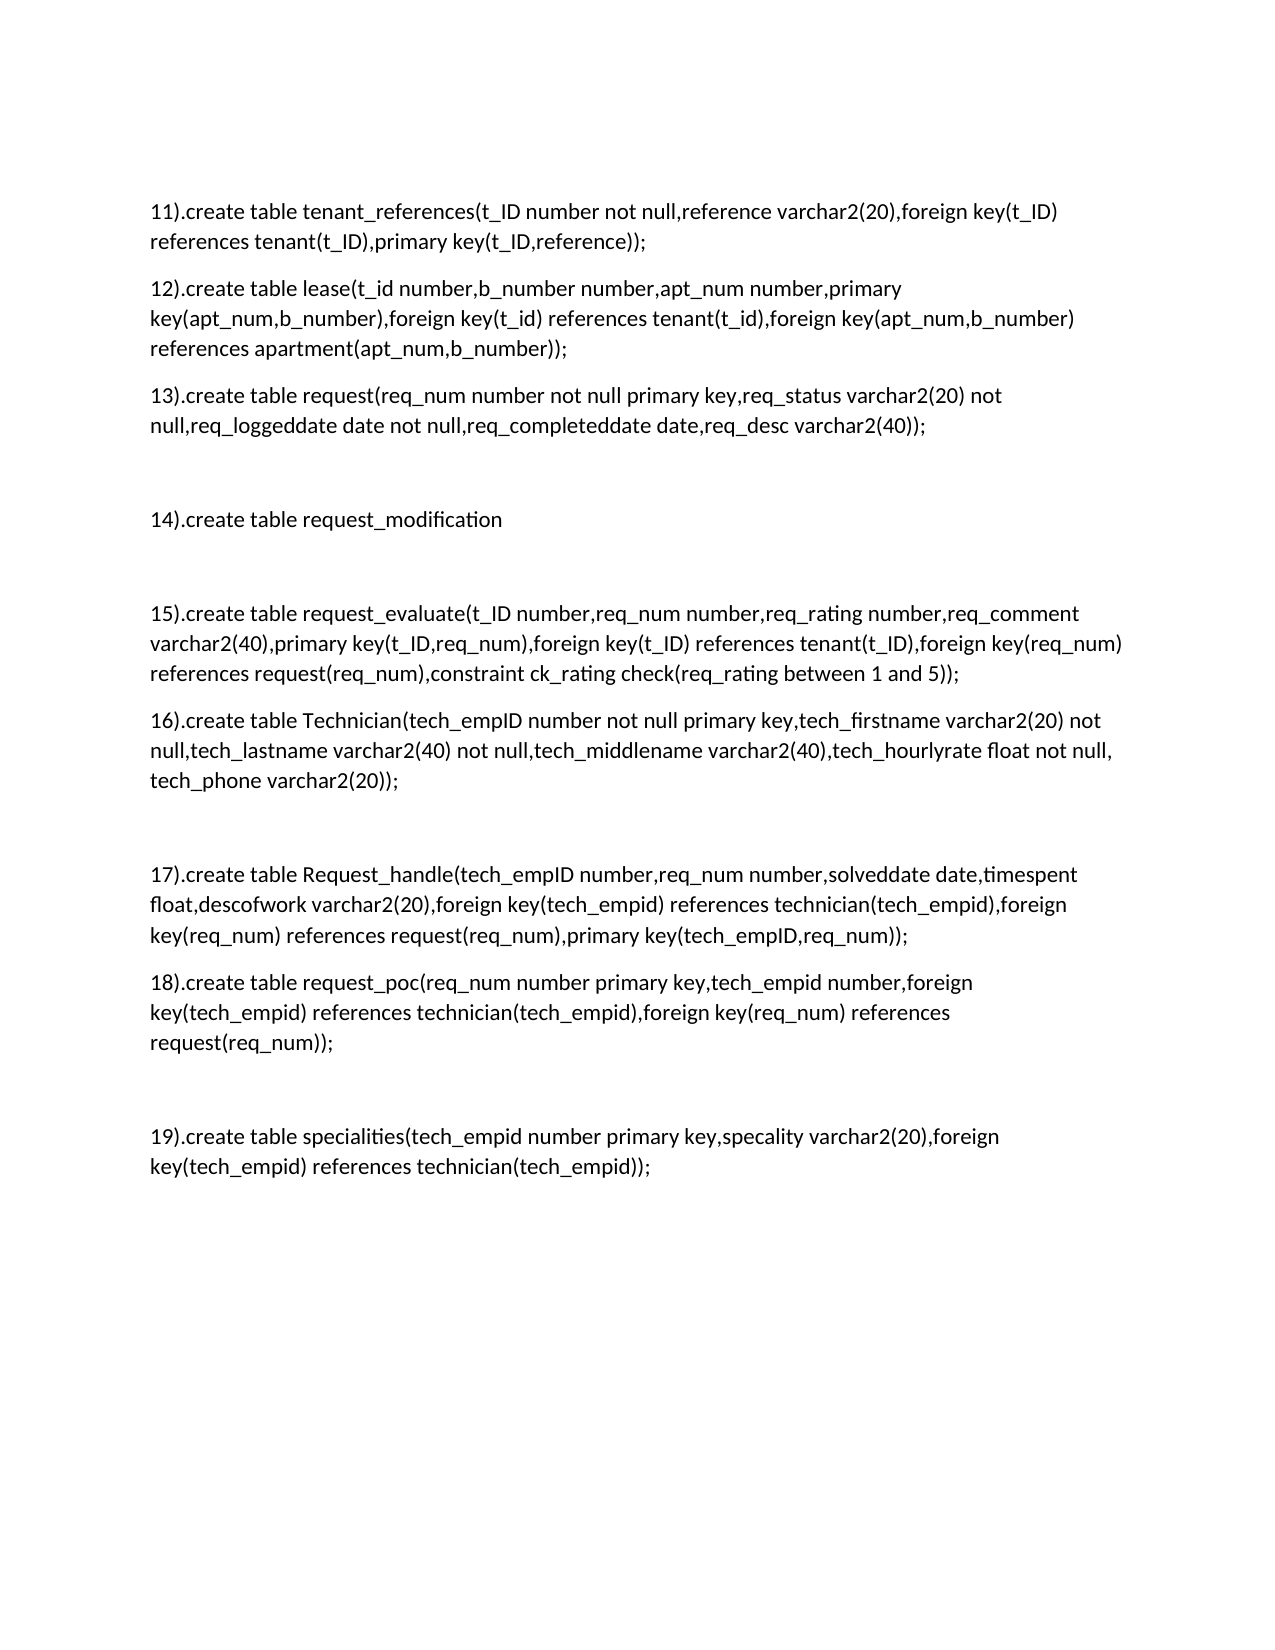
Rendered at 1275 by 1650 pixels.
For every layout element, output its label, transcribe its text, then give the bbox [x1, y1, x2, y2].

text 16).create table Technician(tech_empID number not null primary key,tech_firstname varchar2(20) not null,tech_lastname varchar2(40) not null,tech_middlename varchar2(40),tech_hourlyrate float not null, tech_phone varchar2(20)); [150, 706, 1125, 795]
text 18).create table request_poc(req_num number primary key,tech_empid number,foreign key(tech_empid) references technician(tech_empid),foreign key(req_num) references request(req_num)); [150, 968, 1125, 1056]
text 17).create table Request_handle(tech_empID number,req_num number,solveddate date,timespent float,descofwork varchar2(20),foreign key(tech_empid) references technician(tech_empid),foreign key(req_num) references request(req_num),primary key(tech_empID,req_num)); [150, 860, 1125, 949]
text 11).create table tenant_references(t_ID number not null,reference varchar2(20),foreign key(t_ID) references tenant(t_ID),primary key(t_ID,reference)); [150, 197, 1125, 255]
text 15).create table request_evaluate(t_ID number,req_num number,req_rating number,req_comment varchar2(40),primary key(t_ID,req_num),foreign key(t_ID) references tenant(t_ID),foreign key(req_num) references request(req_num),constraint ck_rating check(req_rating between 1 and 5)); [150, 599, 1125, 687]
text 19).create table specialities(tech_empid number primary key,specality varchar2(20),foreign key(tech_empid) references technician(tech_empid)); [150, 1122, 1125, 1180]
text 12).create table lease(t_id number,b_number number,apt_num number,primary key(apt_num,b_number),foreign key(t_id) references tenant(t_id),foreign key(apt_num,b_number) references apartment(apt_num,b_number)); [150, 274, 1125, 362]
text 14).create table request_modification [150, 505, 1125, 533]
text 13).create table request(req_num number not null primary key,req_status varchar2(20) not null,req_loggeddate date not null,req_completeddate date,req_desc varchar2(40)); [150, 381, 1125, 439]
